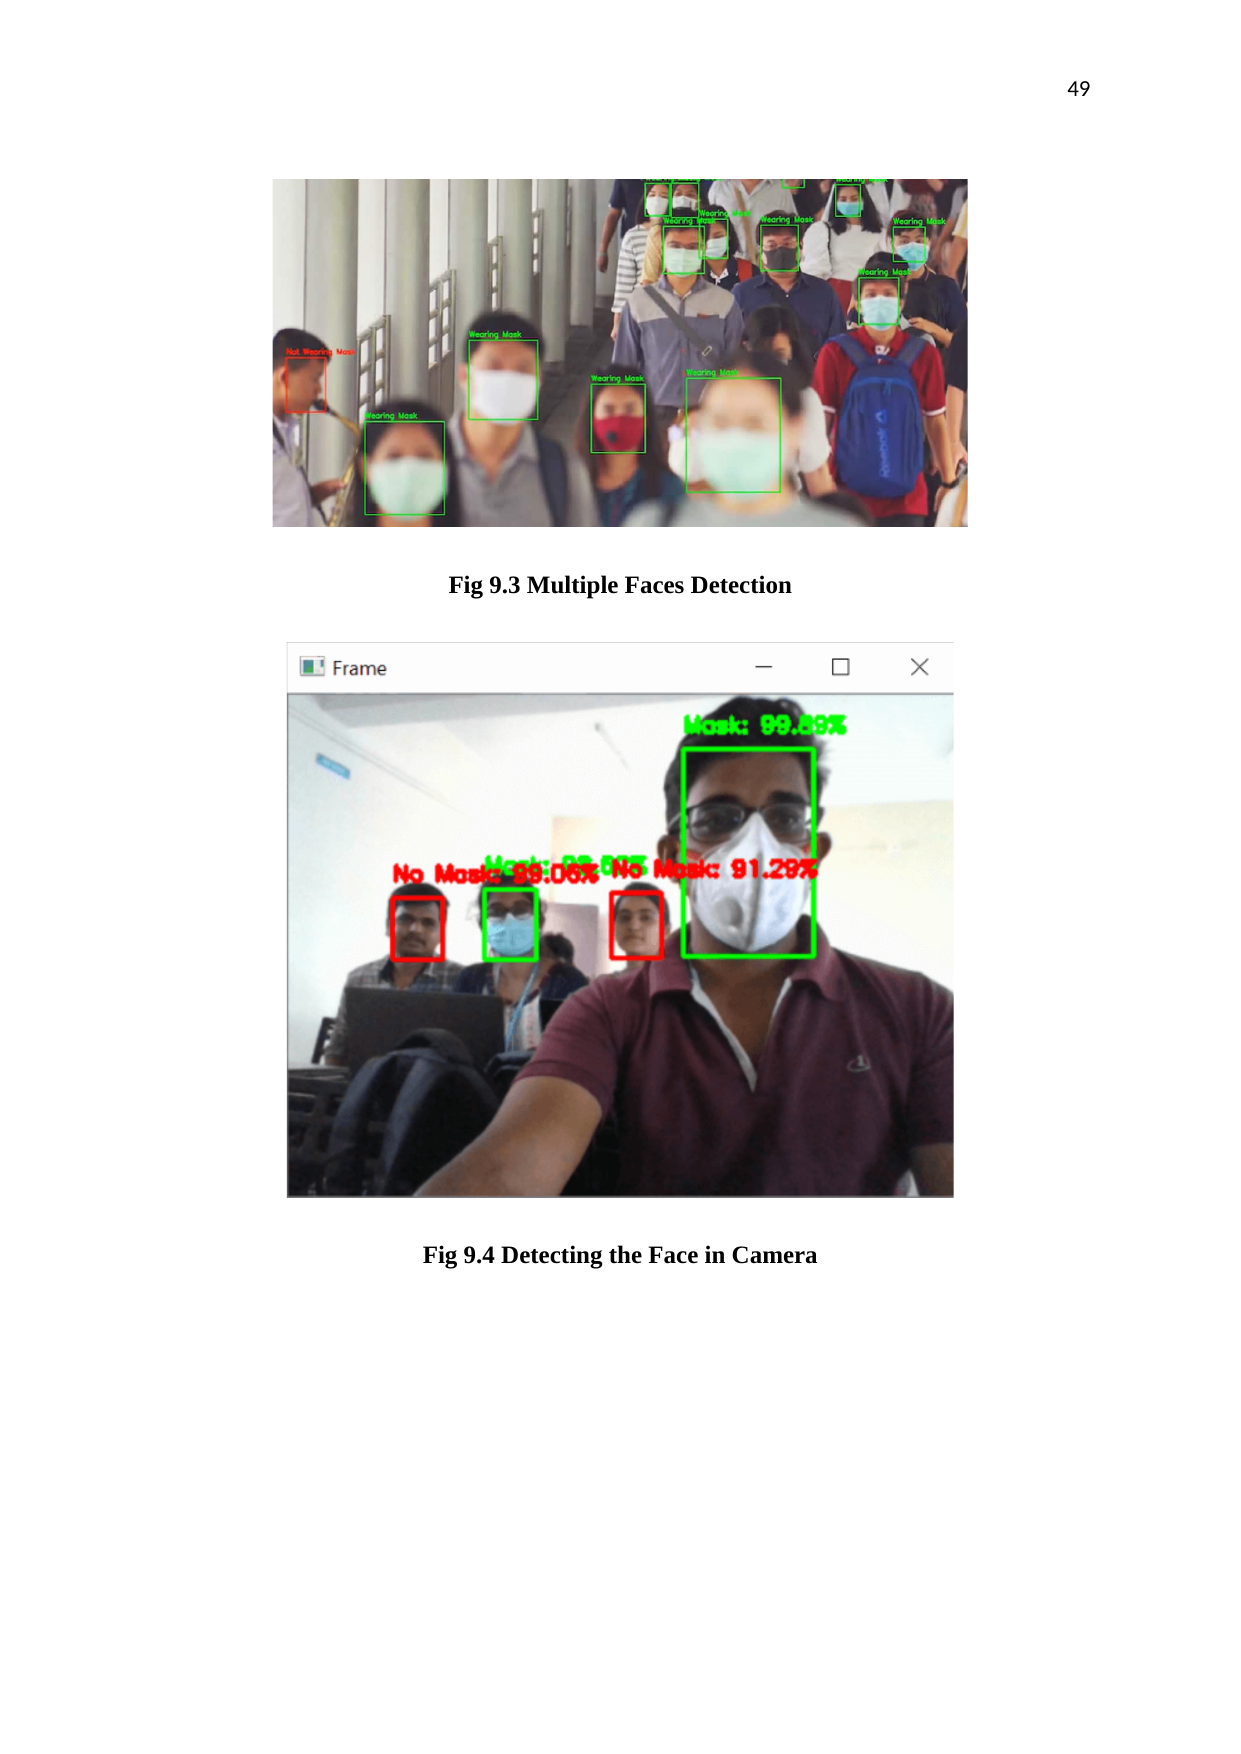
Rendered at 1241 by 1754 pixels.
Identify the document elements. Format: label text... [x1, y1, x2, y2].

text Fig 9.4 Detecting the Face in Camera [150, 1240, 1090, 1269]
picture [272, 179, 968, 527]
text Fig 9.3 Multiple Faces Detection [150, 570, 1090, 598]
picture [286, 642, 954, 1198]
